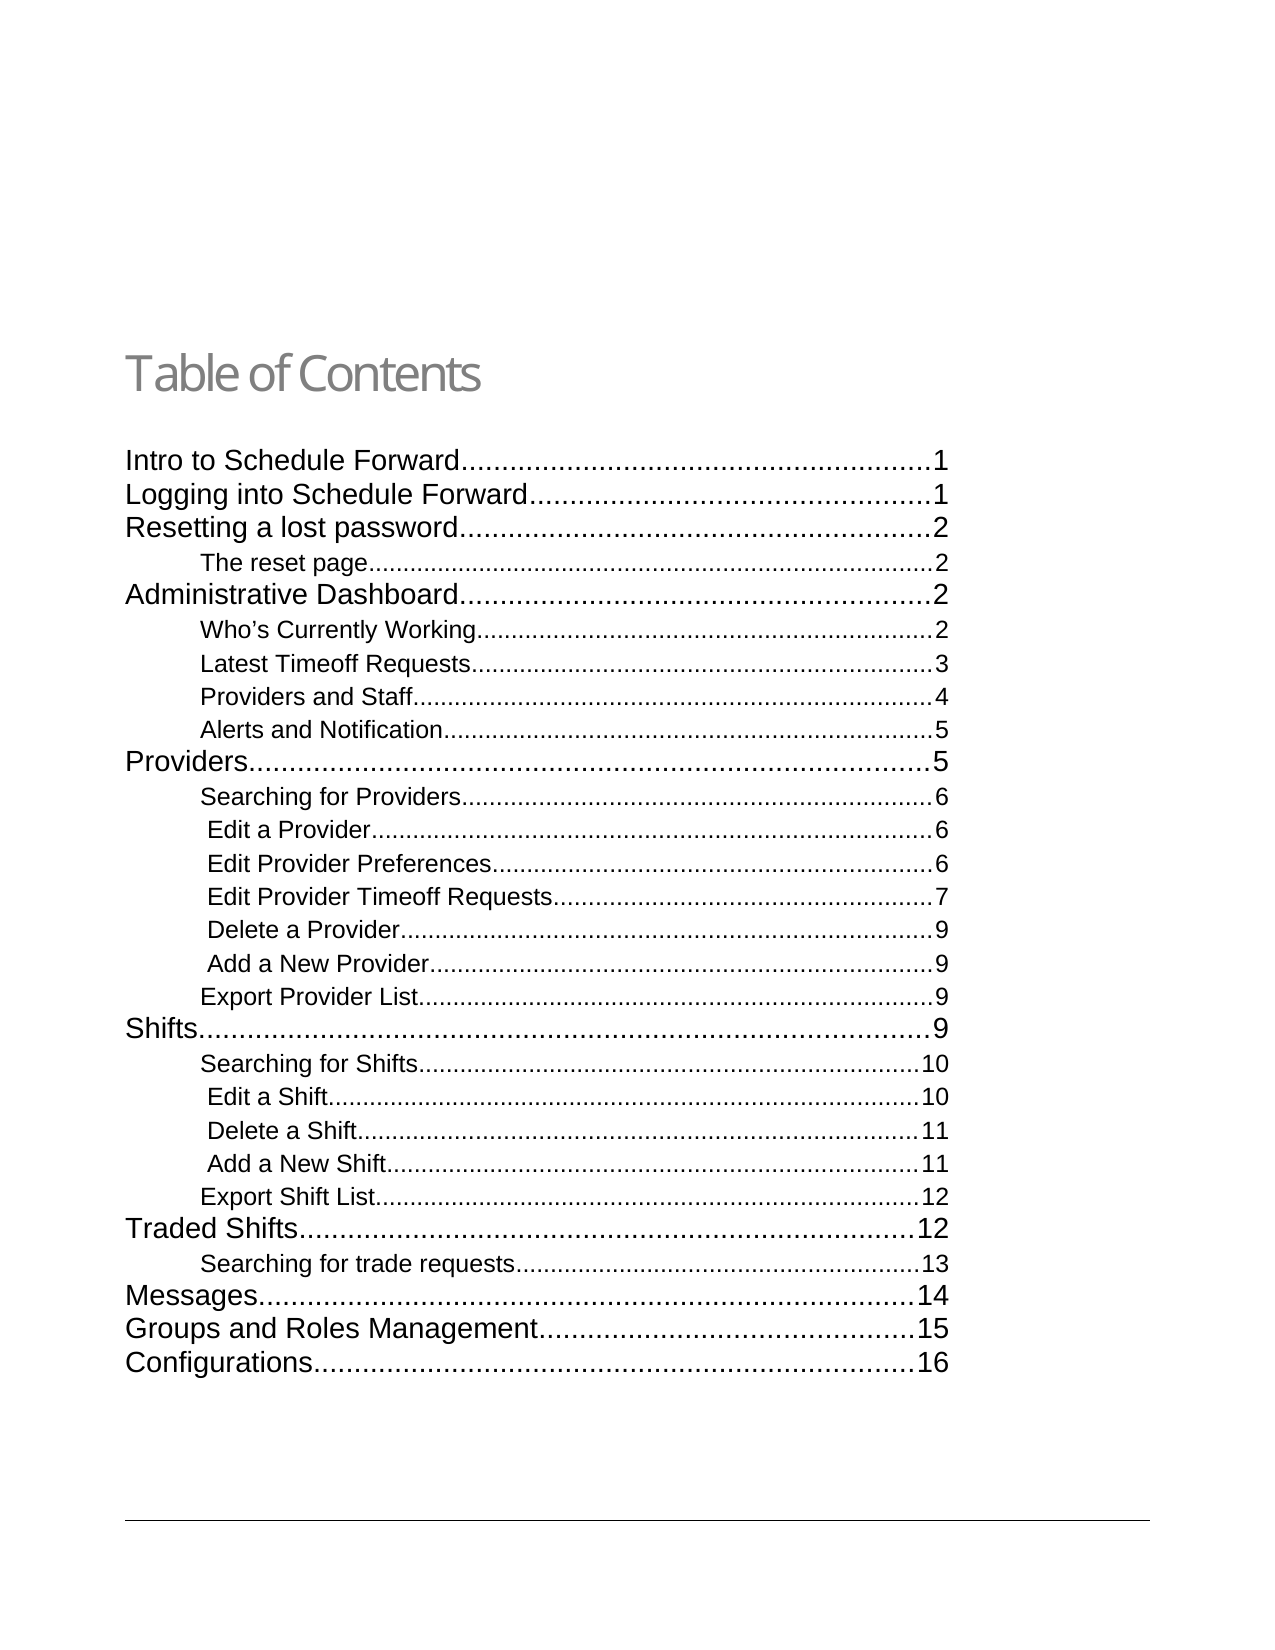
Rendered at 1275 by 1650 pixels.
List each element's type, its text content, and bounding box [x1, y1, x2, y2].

text Edit Provider Timeoff Requests 7 [200, 877, 1150, 911]
text Messages 14 [125, 1278, 1150, 1311]
text Configurations 16 [125, 1345, 1150, 1378]
text Add a New Shift 11 [200, 1144, 1150, 1178]
text Add a New Provider 9 [200, 944, 1150, 977]
text Groups and Roles Management 15 [125, 1311, 1150, 1345]
text Shifts 9 [125, 1011, 1150, 1044]
text Table of Contents [125, 337, 1150, 406]
text Edit a Shift 10 [200, 1078, 1150, 1111]
text Searching for trade requests 13 [200, 1244, 1150, 1278]
text Resetting a lost password 2 [125, 510, 1150, 544]
text Who’s Currently Working 2 [200, 611, 1150, 644]
text Delete a Shift 11 [200, 1111, 1150, 1144]
text Logging into Schedule Forward 1 [125, 477, 1150, 510]
text Administrative Dashboard 2 [125, 577, 1150, 611]
text Providers and Staff 4 [200, 677, 1150, 711]
text Edit Provider Preferences 6 [200, 844, 1150, 877]
text Delete a Provider 9 [200, 911, 1150, 944]
text Export Provider List 9 [200, 977, 1150, 1011]
text Latest Timeoff Requests 3 [200, 644, 1150, 677]
text The reset page 2 [200, 544, 1150, 577]
text Edit a Provider 6 [200, 811, 1150, 844]
text Alerts and Notification 5 [200, 711, 1150, 744]
text Intro to Schedule Forward 1 [125, 443, 1150, 477]
text Searching for Shifts 10 [200, 1044, 1150, 1078]
text Export Shift List 12 [200, 1178, 1150, 1211]
text Searching for Providers 6 [200, 777, 1150, 811]
text Providers 5 [125, 744, 1150, 777]
text Traded Shifts 12 [125, 1211, 1150, 1244]
